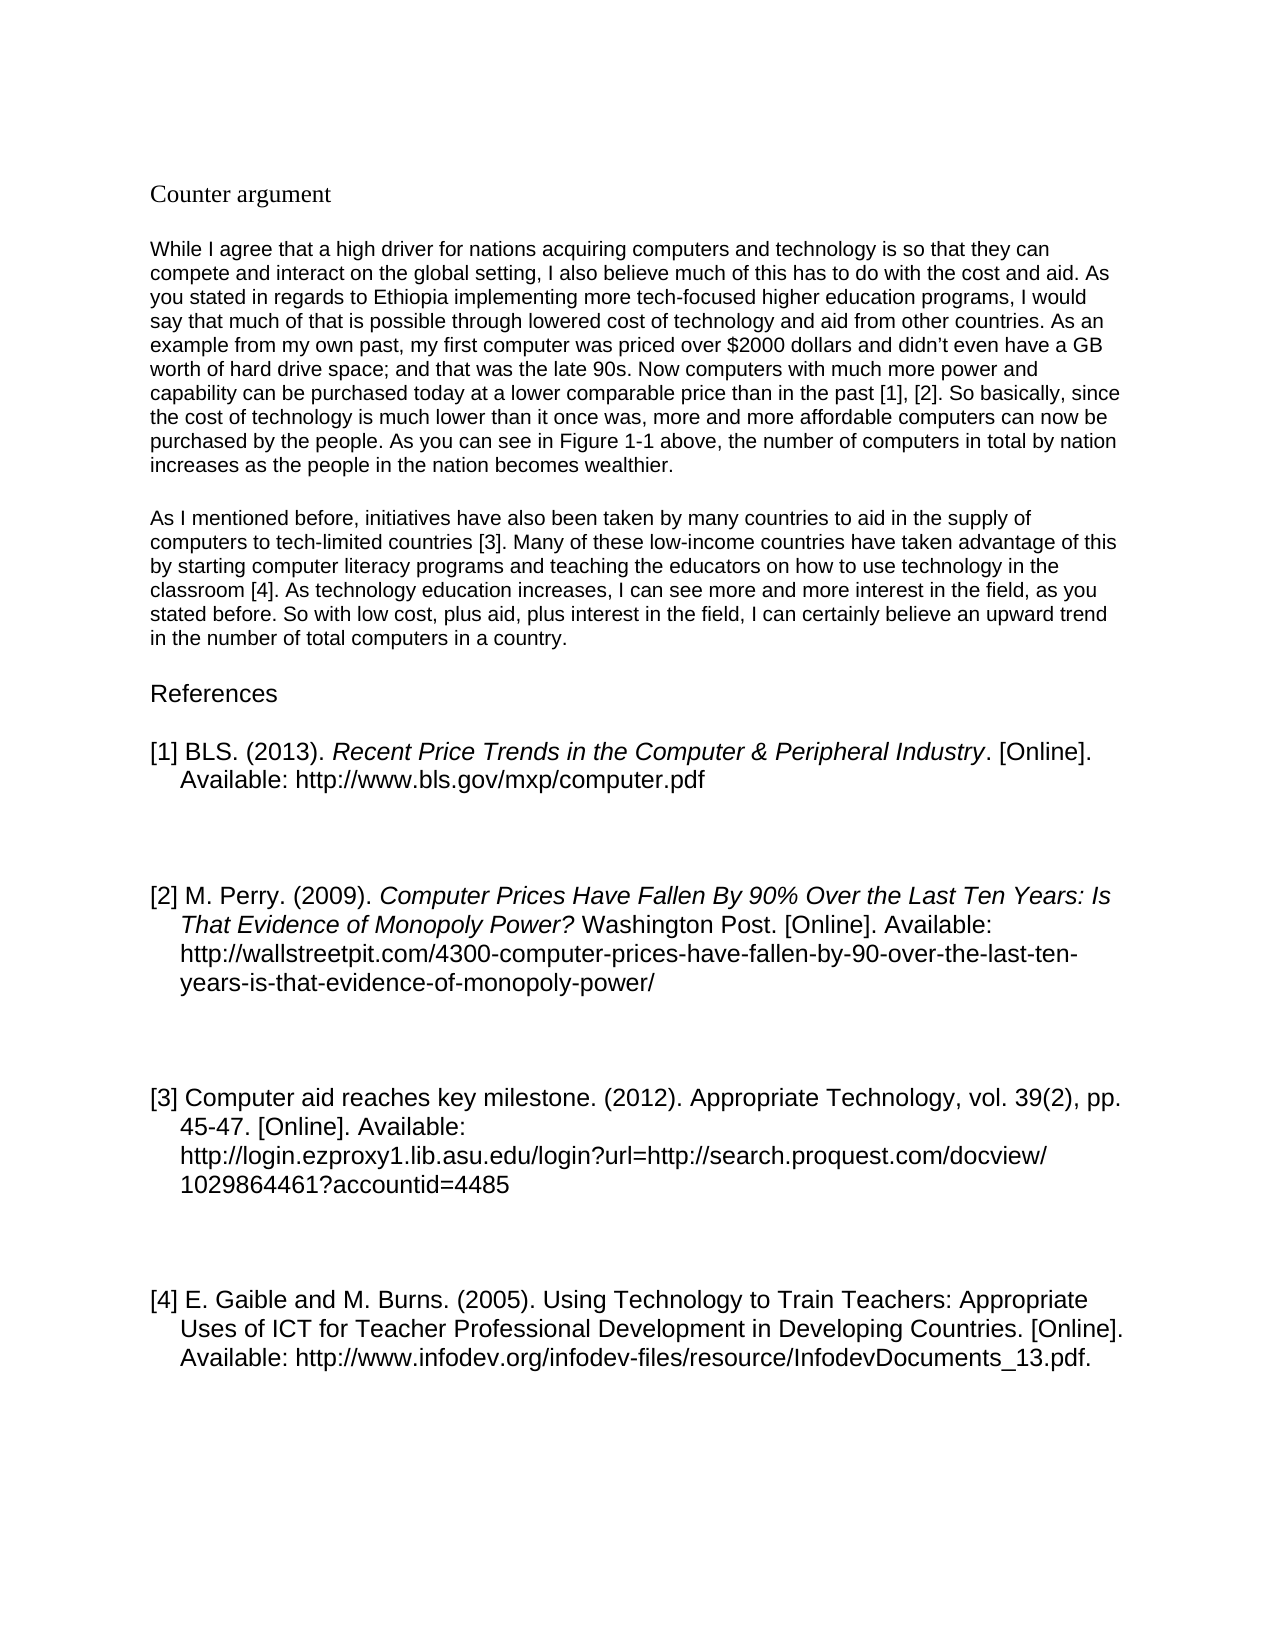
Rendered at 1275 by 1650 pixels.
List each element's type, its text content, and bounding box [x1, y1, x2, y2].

text [1] BLS. (2013). Recent Price Trends in the Computer & Peripheral Industry. [Online]. Available: http://www.bls.gov/mxp/computer.pdf [150, 737, 1125, 794]
text [4] E. Gaible and M. Burns. (2005). Using Technology to Train Teachers: Appropriate Uses of ICT for Teacher Professional Development in Developing Countries. [Online]. Available: http://www.infodev.org/infodev-files/resource/InfodevDocuments_13.pdf. [150, 1285, 1125, 1372]
text As I mentioned before, initiatives have also been taken by many countries to aid in the supply of computers to tech-limited countries [3]. Many of these low-income countries have taken advantage of this by starting computer literacy programs and teaching the educators on how to use technology in the classroom [4]. As technology education increases, I can see more and more interest in the field, as you stated before. So with low cost, plus aid, plus interest in the field, I can certainly believe an upward trend in the number of total computers in a country. [150, 506, 1125, 649]
text [2] M. Perry. (2009). Computer Prices Have Fallen By 90% Over the Last Ten Years: Is That Evidence of Monopoly Power? Washington Post. [Online]. Available: http://wallstreetpit.com/4300-computer-prices-have-fallen-by-90-over-the-last-ten-years-is-that-evidence-of-monopoly-power/ [150, 881, 1125, 996]
text References [150, 679, 1125, 707]
text Counter argument [150, 179, 1125, 208]
text While I agree that a high driver for nations acquiring computers and technology is so that they can compete and interact on the global setting, I also believe much of this has to do with the cost and aid. As you stated in regards to Ethiopia implementing more tech-focused higher education programs, I would say that much of that is possible through lowered cost of technology and aid from other countries. As an example from my own past, my first computer was priced over $2000 dollars and didn’t even have a GB worth of hard drive space; and that was the late 90s. Now computers with much more power and capability can be purchased today at a lower comparable price than in the past [1], [2]. So basically, since the cost of technology is much lower than it once was, more and more affordable computers can now be purchased by the people. As you can see in Figure 1-1 above, the number of computers in total by nation increases as the people in the nation becomes wealthier. [150, 237, 1125, 477]
text [3] Computer aid reaches key milestone. (2012). Appropriate Technology, vol. 39(2), pp. 45-47. [Online]. Available: http://login.ezproxy1.lib.asu.edu/login?url=http://search.proquest.com/docview/1029864461?accountid=4485 [150, 1083, 1125, 1198]
